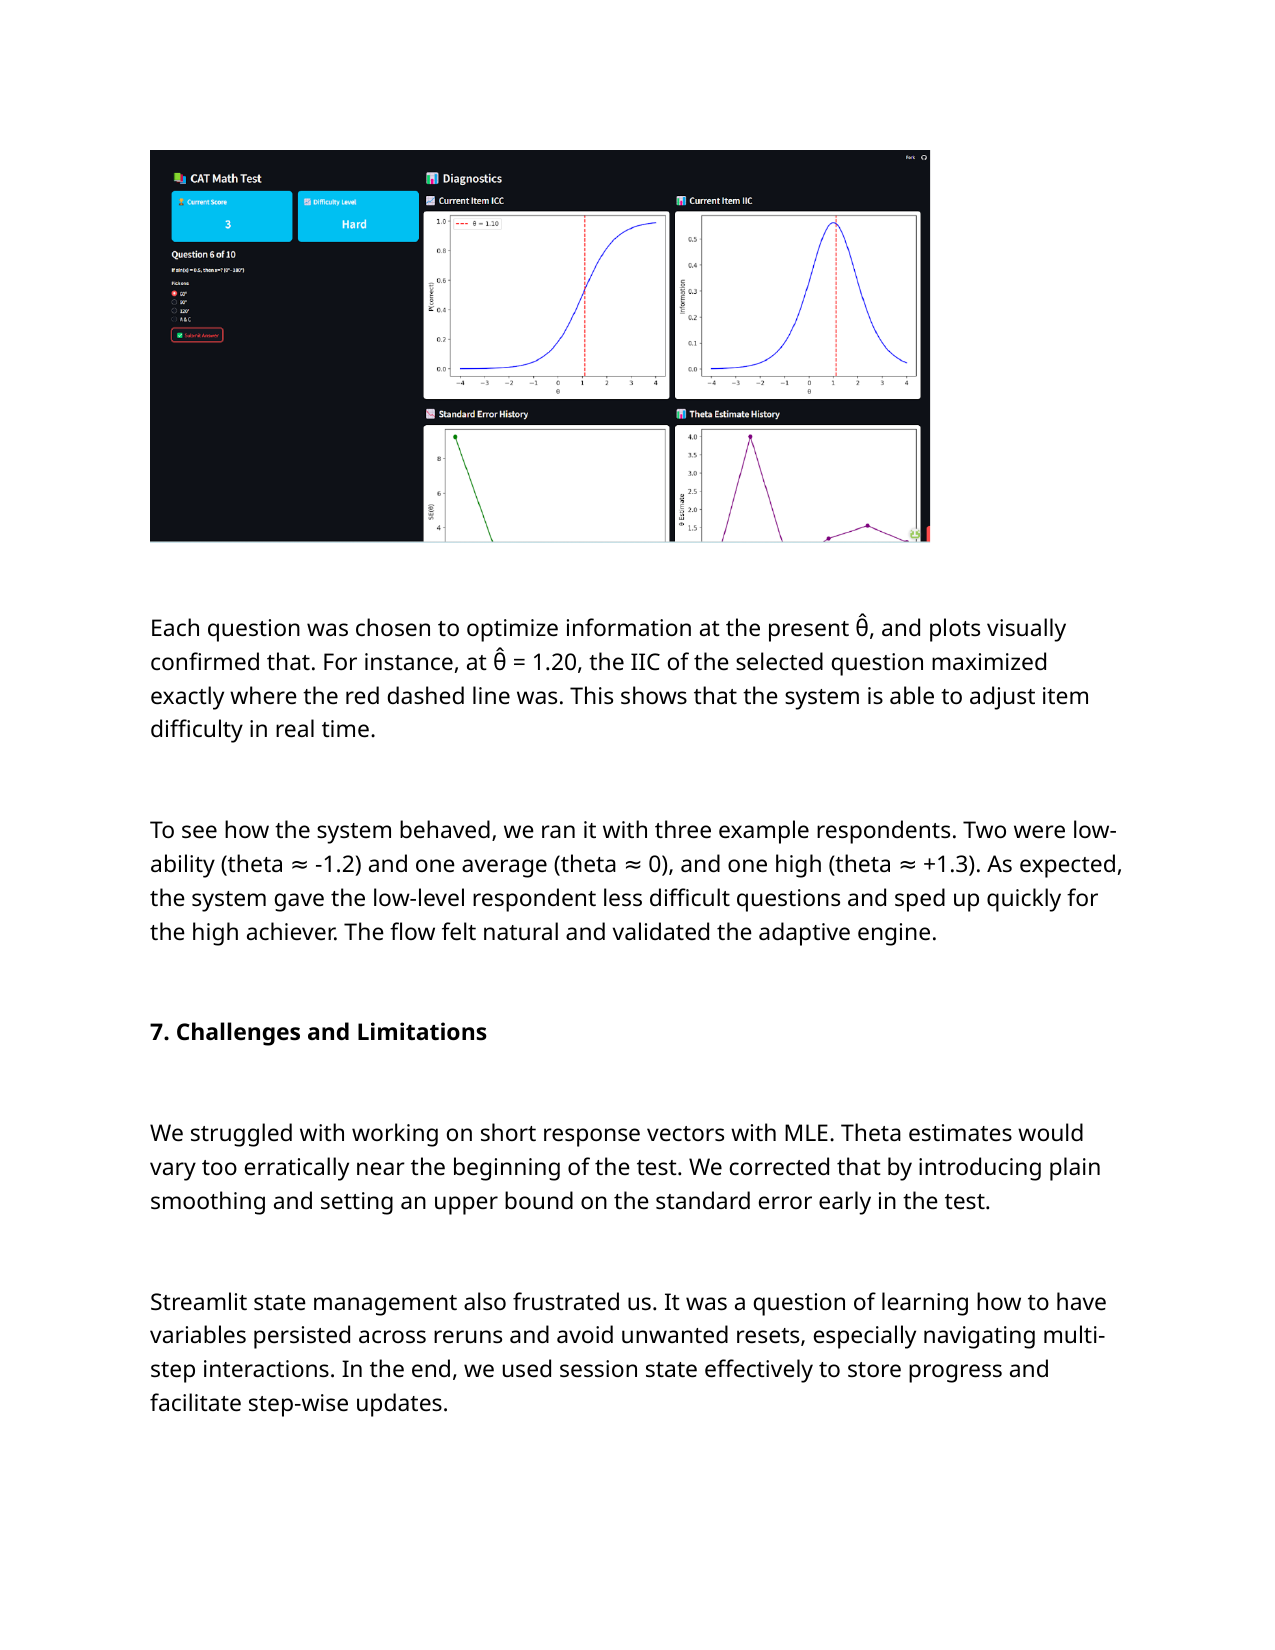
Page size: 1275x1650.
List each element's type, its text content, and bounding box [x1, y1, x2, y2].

text We struggled with working on short response vectors with MLE. Theta estimates would vary too erratically near the beginning of the test. We corrected that by introducing plain smoothing and setting an upper bound on the standard error early in the test. [150, 1117, 1125, 1216]
picture [150, 150, 930, 543]
text Each question was chosen to optimize information at the present θ̂, and plots visually confirmed that. For instance, at θ̂ = 1.20, the IIC of the selected question maximized exactly where the red dashed line was. This shows that the system is able to adjust item difficulty in real time. [150, 612, 1125, 744]
text To see how the system behaved, we ran it with three example respondents. Two were low-ability (theta ≈ -1.2) and one average (theta ≈ 0), and one high (theta ≈ +1.3). As expected, the system gave the low-level respondent less difficult questions and sped up quickly for the high achiever. The flow felt natural and validated the adaptive engine. [150, 814, 1125, 947]
text Streamlit state management also frustrated us. It was a question of learning how to have variables persisted across reruns and avoid unwanted resets, especially navigating multi-step interactions. In the end, we used session state effectively to store progress and facilitate step-wise updates. [150, 1285, 1125, 1418]
text 7. Challenges and Limitations [150, 1016, 1125, 1047]
